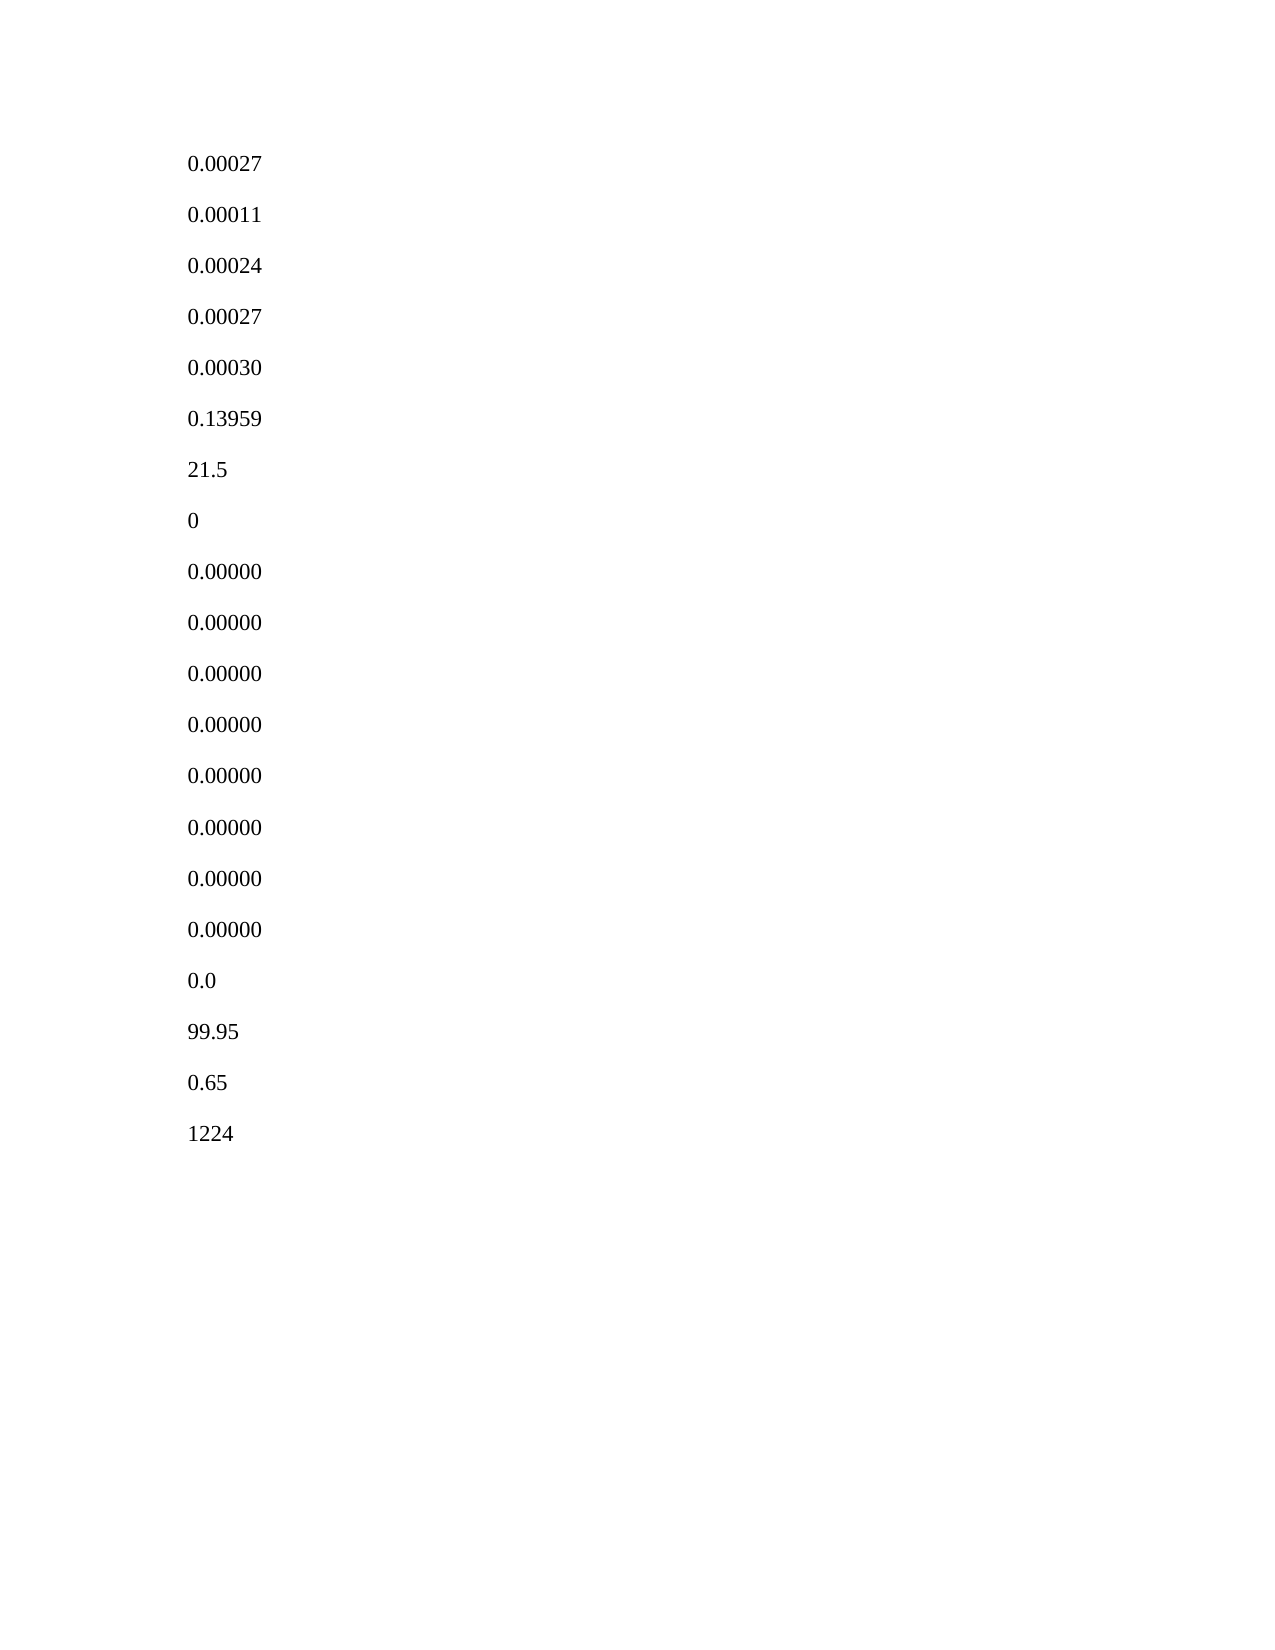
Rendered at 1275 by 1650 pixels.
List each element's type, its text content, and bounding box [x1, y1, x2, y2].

table_cell 0.00027 [176, 303, 1076, 354]
table_cell 0.00030 [176, 354, 1076, 405]
table_cell 0.00000 [176, 814, 1076, 864]
table_cell 0.0 [176, 967, 1076, 1018]
table_cell 0.00000 [176, 865, 1076, 916]
table_cell 0.00000 [176, 660, 1076, 711]
table_cell 21.5 [176, 456, 1076, 507]
table_cell 0.13959 [176, 405, 1076, 456]
table_cell 0.00011 [176, 201, 1076, 252]
table_cell 0.65 [176, 1069, 1076, 1120]
table_cell 1224 [176, 1120, 1076, 1171]
table_cell 0.00024 [176, 252, 1076, 303]
table_cell 0 [176, 507, 1076, 558]
table_cell 0.00000 [176, 916, 1076, 967]
table_cell 0.00000 [176, 763, 1076, 813]
table_cell 0.00027 [176, 150, 1076, 201]
table_cell 0.00000 [176, 711, 1076, 762]
table_cell 0.00000 [176, 609, 1076, 660]
table_cell 0.00000 [176, 558, 1076, 609]
table_cell 99.95 [176, 1018, 1076, 1069]
